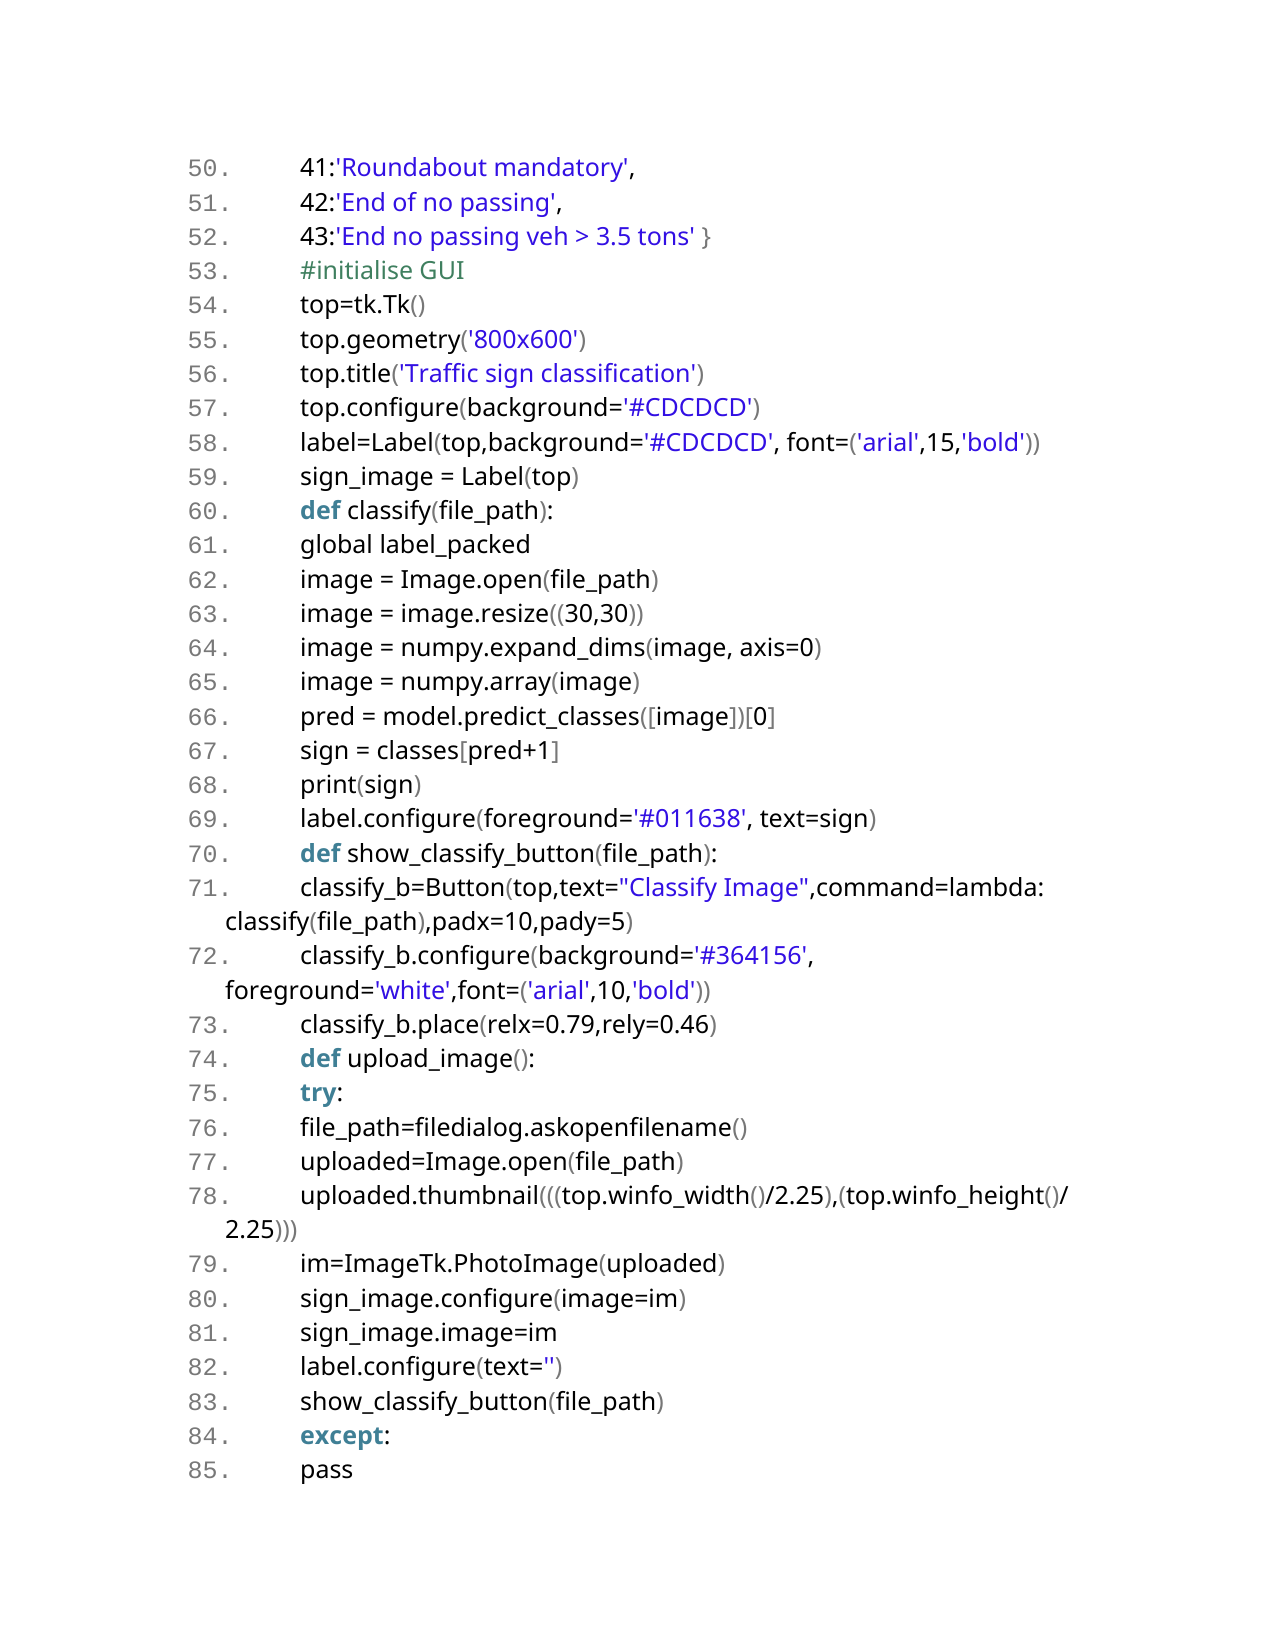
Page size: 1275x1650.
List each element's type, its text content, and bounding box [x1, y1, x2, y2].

list classify_b.configure(background='#364156', foreground='white',font=('arial',10,'bold')) [187, 938, 1125, 1006]
list pred = model.predict_classes([image])[0] [187, 698, 1125, 733]
list classify_b=Button(top,text="Classify Image",command=lambda: classify(file_path),padx=10,pady=5) [187, 870, 1125, 938]
list except: [187, 1417, 1125, 1452]
list 41:'Roundabout mandatory', [187, 150, 1125, 184]
list 43:'End no passing veh > 3.5 tons' } [187, 218, 1125, 253]
list uploaded=Image.open(file_path) [187, 1143, 1125, 1178]
list top.title('Traffic sign classification') [187, 356, 1125, 390]
list top.configure(background='#CDCDCD') [187, 390, 1125, 424]
list label=Label(top,background='#CDCDCD', font=('arial',15,'bold')) [187, 424, 1125, 458]
list try: [187, 1075, 1125, 1109]
list top=tk.Tk() [187, 287, 1125, 321]
list label.configure(foreground='#011638', text=sign) [187, 801, 1125, 835]
list 42:'End of no passing', [187, 184, 1125, 218]
list uploaded.thumbnail(((top.winfo_width()/2.25),(top.winfo_height()/2.25))) [187, 1178, 1125, 1246]
list sign_image = Label(top) [187, 458, 1125, 493]
list sign_image.image=im [187, 1314, 1125, 1349]
list image = image.resize((30,30)) [187, 596, 1125, 630]
list sign_image.configure(image=im) [187, 1280, 1125, 1314]
list def show_classify_button(file_path): [187, 835, 1125, 870]
list image = Image.open(file_path) [187, 561, 1125, 596]
list #initialise GUI [187, 253, 1125, 287]
list pass [187, 1452, 1125, 1486]
list def upload_image(): [187, 1041, 1125, 1075]
list global label_packed [187, 527, 1125, 561]
list image = numpy.array(image) [187, 664, 1125, 698]
list im=ImageTk.PhotoImage(uploaded) [187, 1246, 1125, 1280]
list def classify(file_path): [187, 493, 1125, 527]
list image = numpy.expand_dims(image, axis=0) [187, 630, 1125, 664]
list classify_b.place(relx=0.79,rely=0.46) [187, 1006, 1125, 1041]
list show_classify_button(file_path) [187, 1383, 1125, 1417]
list print(sign) [187, 767, 1125, 801]
list file_path=filedialog.askopenfilename() [187, 1109, 1125, 1143]
list top.geometry('800x600') [187, 321, 1125, 356]
list label.configure(text='') [187, 1349, 1125, 1383]
list sign = classes[pred+1] [187, 733, 1125, 767]
